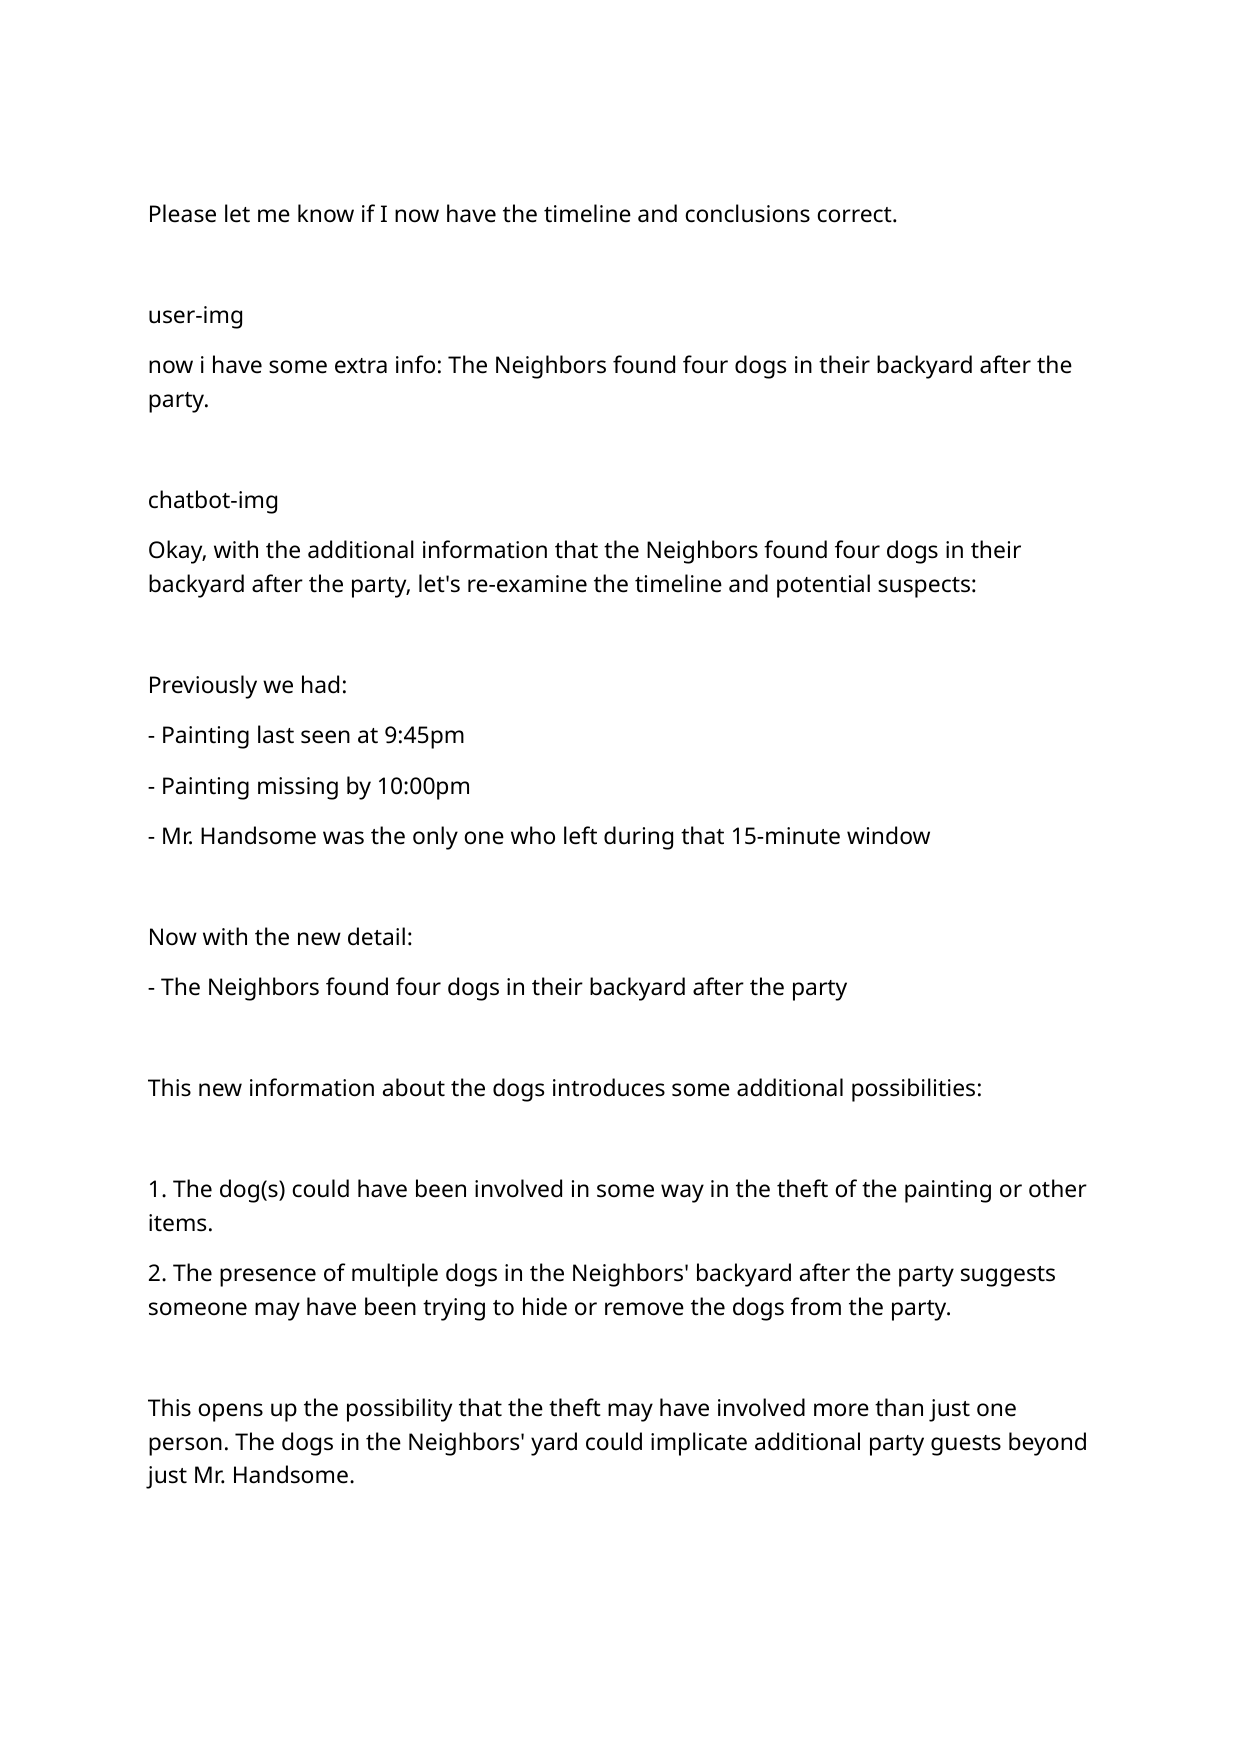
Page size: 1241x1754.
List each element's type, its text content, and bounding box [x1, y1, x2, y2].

text - Mr. Handsome was the only one who left during that 15-minute window [148, 820, 1093, 851]
text This new information about the dogs introduces some additional possibilities: [148, 1072, 1093, 1103]
text - Painting missing by 10:00pm [148, 770, 1093, 801]
text - Painting last seen at 9:45pm [148, 719, 1093, 751]
text 1. The dog(s) could have been involved in some way in the theft of the painting or other items. [148, 1173, 1093, 1238]
text user-img [148, 299, 1093, 330]
text - The Neighbors found four dogs in their backyard after the party [148, 971, 1093, 1003]
text This opens up the possibility that the theft may have involved more than just one person. The dogs in the Neighbors' yard could implicate additional party guests beyond just Mr. Handsome. [148, 1392, 1093, 1491]
text Previously we had: [148, 669, 1093, 700]
text chatbot-img [148, 484, 1093, 515]
text Please let me know if I now have the timeline and conclusions correct. [148, 198, 1093, 229]
text Now with the new detail: [148, 921, 1093, 952]
text now i have some extra info: The Neighbors found four dogs in their backyard after the party. [148, 349, 1093, 414]
text Okay, with the additional information that the Neighbors found four dogs in their backyard after the party, let's re-examine the timeline and potential suspects: [148, 534, 1093, 599]
text 2. The presence of multiple dogs in the Neighbors' backyard after the party suggests someone may have been trying to hide or remove the dogs from the party. [148, 1257, 1093, 1322]
